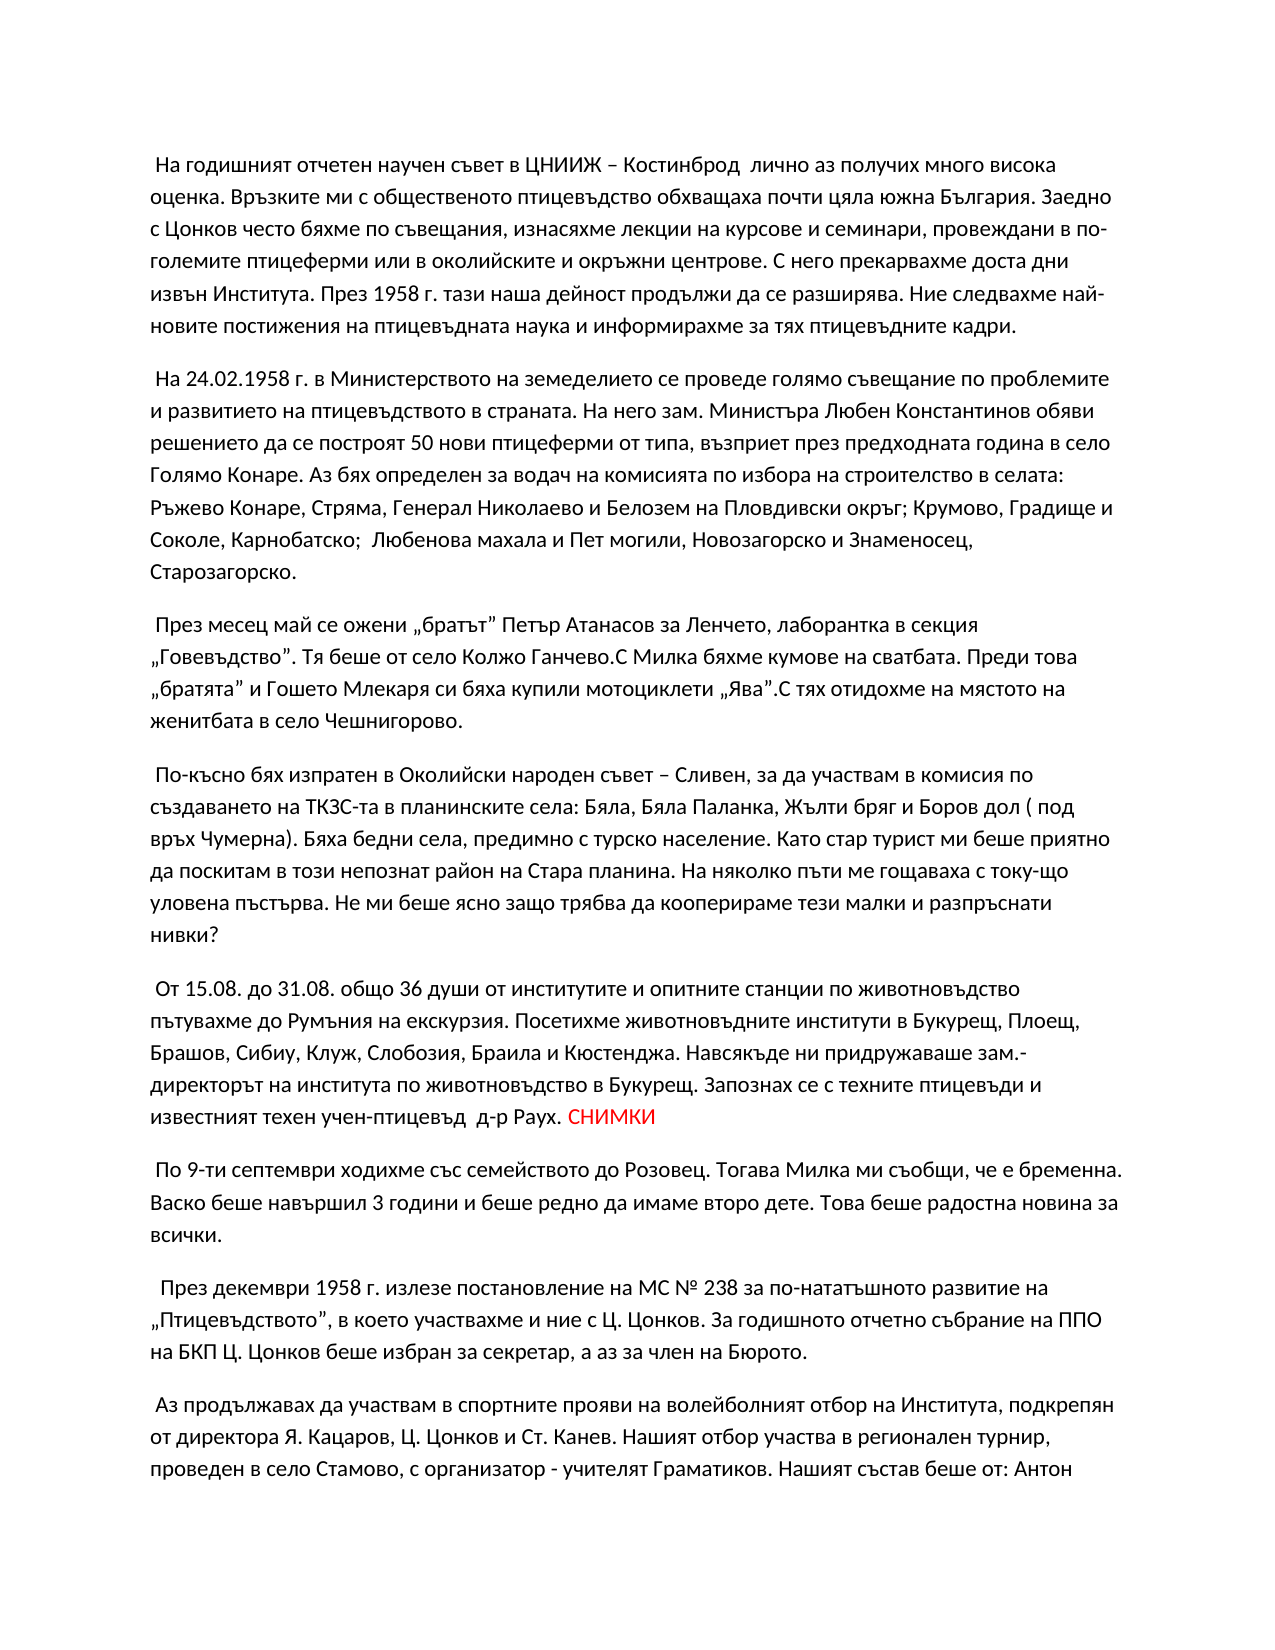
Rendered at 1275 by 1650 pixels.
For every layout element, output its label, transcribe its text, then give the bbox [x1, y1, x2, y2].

text През декември 1958 г. излезе постановление на МС № 238 за по-нататъшното развитие на „Птицевъдството”, в което участвахме и ние с Ц. Цонков. За годишното отчетно събрание на ППО на БКП Ц. Цонков беше избран за секретар, а аз за член на Бюрото. [150, 1273, 1125, 1365]
text През месец май се ожени „братът” Петър Атанасов за Ленчето, лаборантка в секция „Говевъдство”. Тя беше от село Колжо Ганчево.С Милка бяхме кумове на сватбата. Преди това „братята” и Гошето Млекаря си бяха купили мотоциклети „Ява”.С тях отидохме на мястото на женитбата в село Чешнигорово. [150, 610, 1125, 735]
text На 24.02.1958 г. в Министерството на земеделието се проведе голямо съвещание по проблемите и развитието на птицевъдството в страната. На него зам. Министъра Любен Константинов обяви решението да се построят 50 нови птицеферми от типа, възприет през предходната година в село Голямо Конаре. Аз бях определен за водач на комисията по избора на строителство в селата: Ръжево Конаре, Стряма, Генерал Николаево и Белозем на Пловдивски окръг; Крумово, Градище и Соколе, Карнобатско; Любенова махала и Пет могили, Новозагорско и Знаменосец, Старозагорско. [150, 364, 1125, 585]
text По-късно бях изпратен в Околийски народен съвет – Сливен, за да участвам в комисия по създаването на ТКЗС-та в планинските села: Бяла, Бяла Паланка, Жълти бряг и Боров дол ( под връх Чумерна). Бяха бедни села, предимно с турско население. Като стар турист ми беше приятно да поскитам в този непознат район на Стара планина. На няколко пъти ме гощаваха с току-що уловена пъстърва. Не ми беше ясно защо трябва да кооперираме тези малки и разпръснати нивки? [150, 760, 1125, 949]
text От 15.08. до 31.08. общо 36 души от институтите и опитните станции по животновъдство пътувахме до Румъния на екскурзия. Посетихме животновъдните институти в Букурещ, Плоещ, Брашов, Сибиу, Клуж, Слобозия, Браила и Кюстенджа. Навсякъде ни придружаваше зам.-директорът на института по животновъдство в Букурещ. Запознах се с техните птицевъди и известният техен учен-птицевъд д-р Раух. СНИМКИ [150, 974, 1125, 1130]
text По 9-ти септември ходихме със семейството до Розовец. Тогава Милка ми съобщи, че е бременна. Васко беше навършил 3 години и беше редно да имаме второ дете. Това беше радостна новина за всички. [150, 1155, 1125, 1248]
text На годишният отчетен научен съвет в ЦНИИЖ – Костинброд лично аз получих много висока оценка. Връзките ми с общественото птицевъдство обхващаха почти цяла южна България. Заедно с Цонков често бяхме по съвещания, изнасяхме лекции на курсове и семинари, провеждани в по-големите птицеферми или в околийските и окръжни центрове. С него прекарвахме доста дни извън Института. През 1958 г. тази наша дейност продължи да се разширява. Ние следвахме най-новите постижения на птицевъдната наука и информирахме за тях птицевъдните кадри. [150, 150, 1125, 339]
